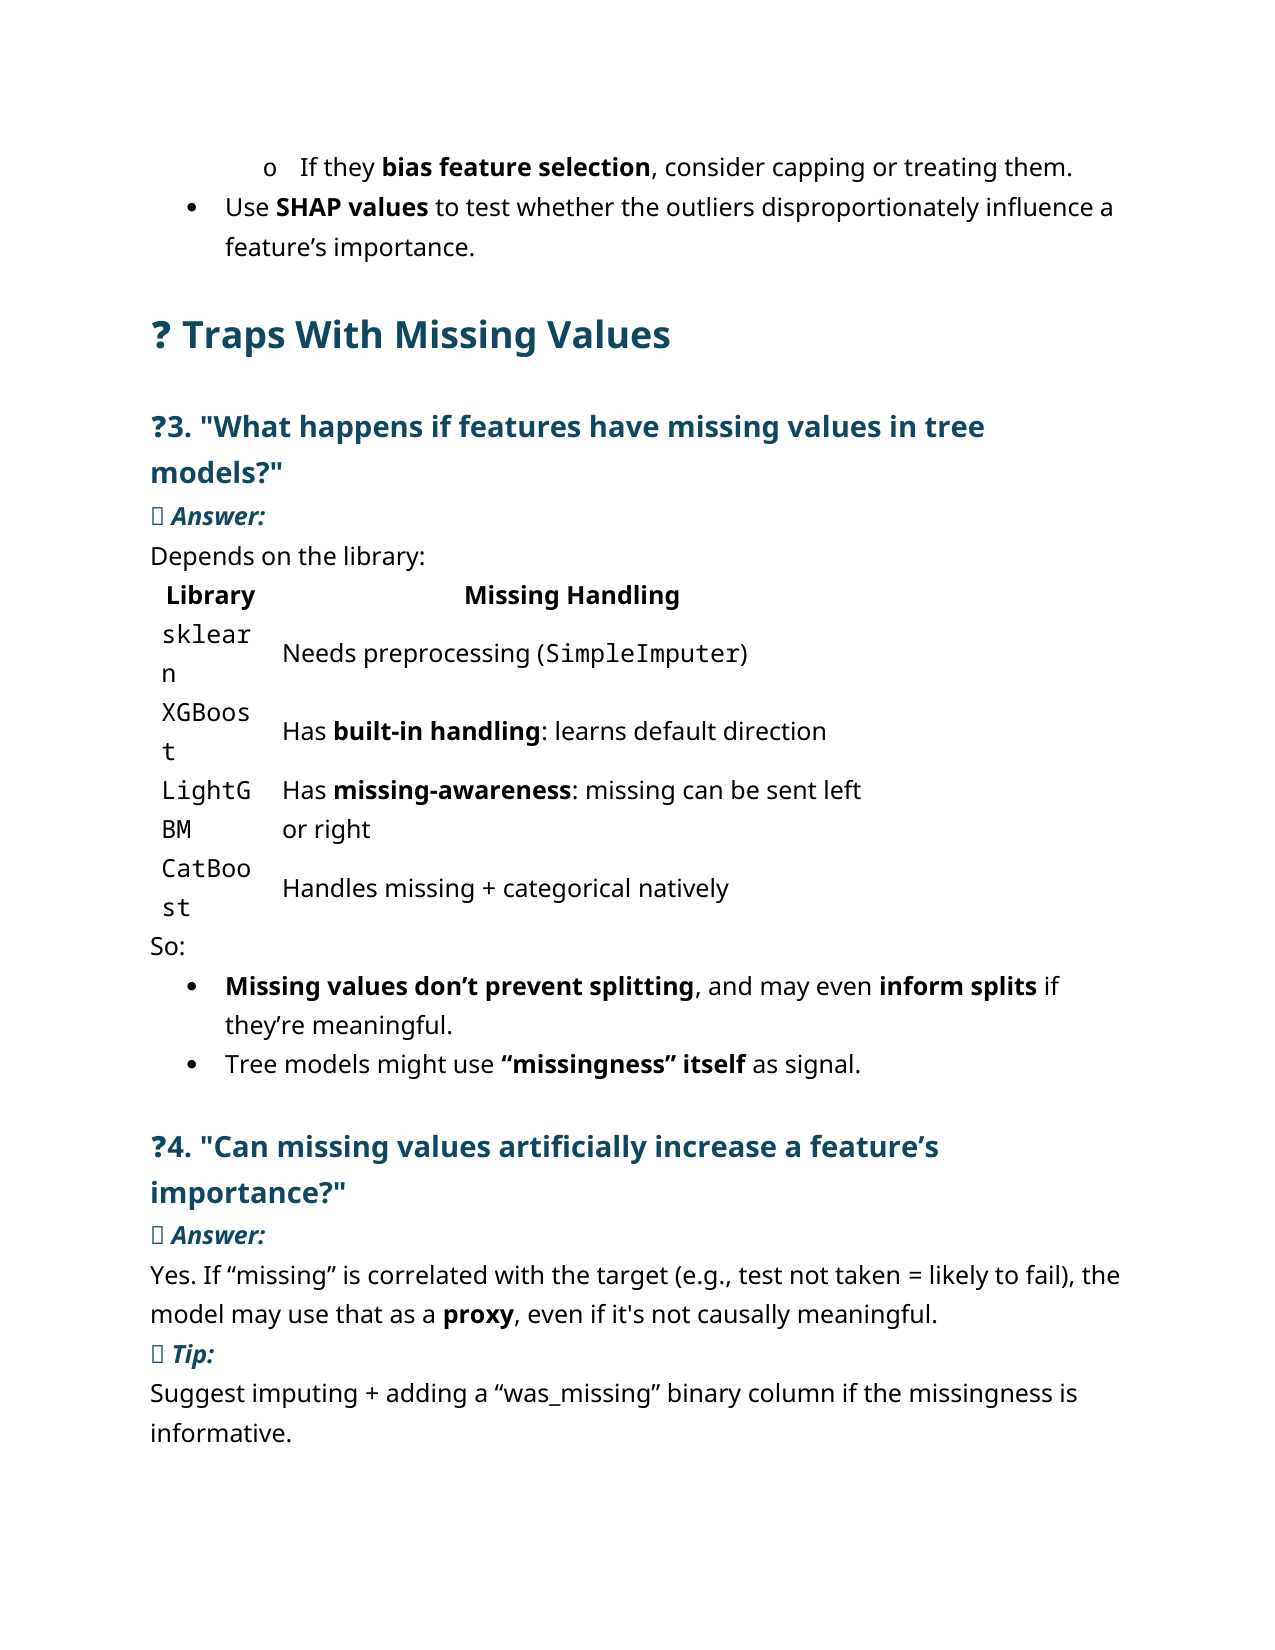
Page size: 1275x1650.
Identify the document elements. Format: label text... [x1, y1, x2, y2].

table_cell Handles missing + categorical natively [271, 851, 874, 929]
text Suggest imputing + adding a “was_missing” binary column if the missingness is informative. [150, 1376, 1125, 1449]
table_cell XGBoost [150, 694, 271, 772]
text Depends on the library: [150, 538, 1125, 572]
table_cell Has built-in handling: learns default direction [271, 694, 874, 772]
subtitle ❓4. "Can missing values artificially increase a feature’s importance?" [150, 1126, 1125, 1212]
table_header Missing Handling [271, 578, 874, 616]
table_cell LightGBM [150, 773, 271, 851]
list If they bias feature selection, consider capping or treating them. [262, 150, 1125, 184]
table_cell sklearn [150, 616, 271, 694]
table_header Library [150, 578, 271, 616]
table_cell Has missing-awareness: missing can be sent left or right [271, 773, 874, 851]
list Tree models might use “missingness” itself as signal. [187, 1047, 1125, 1081]
subtitle ✅ Answer: [150, 1218, 1125, 1252]
text Yes. If “missing” is correlated with the target (e.g., test not taken = likely to fail), the model may use that as a proxy, even if it's not causally meaningful. [150, 1257, 1125, 1331]
subtitle ❓ Traps With Missing Values [150, 308, 1125, 359]
table_cell CatBoost [150, 851, 271, 929]
subtitle ❓3. "What happens if features have missing values in tree models?" [150, 407, 1125, 492]
subtitle 💡 Tip: [150, 1336, 1125, 1371]
list Use SHAP values to test whether the outliers disproportionately influence a feature’s importance. [187, 190, 1125, 263]
subtitle ✅ Answer: [150, 499, 1125, 533]
table_cell Needs preprocessing (SimpleImputer) [271, 616, 874, 694]
text So: [150, 929, 1125, 963]
list Missing values don’t prevent splitting, and may even inform splits if they’re meaningful. [187, 968, 1125, 1042]
